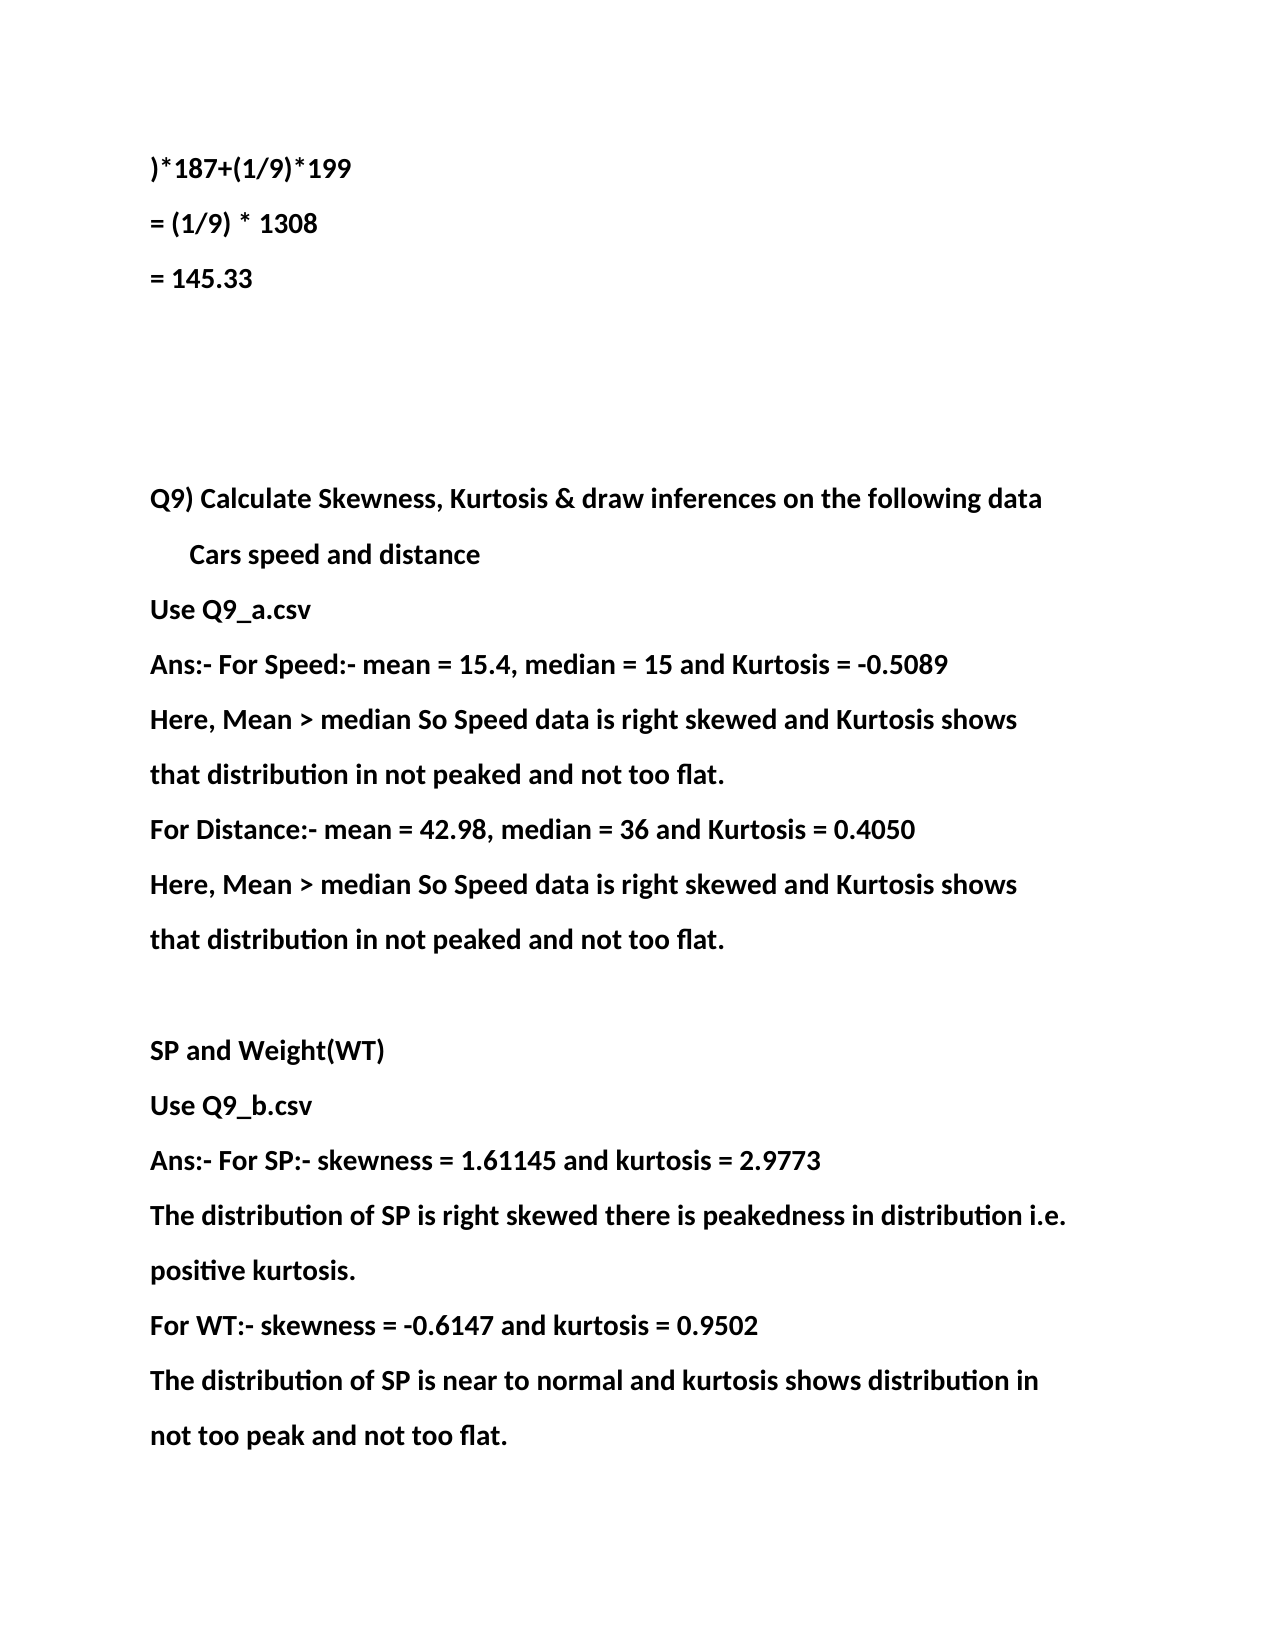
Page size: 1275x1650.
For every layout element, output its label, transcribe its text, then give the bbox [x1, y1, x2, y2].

text Use Q9_b.csv [150, 1087, 1125, 1122]
text Cars speed and distance [150, 536, 1125, 571]
text positive kurtosis. [150, 1252, 1125, 1288]
text Here, Mean > median So Speed data is right skewed and Kurtosis shows [150, 866, 1125, 902]
text The distribution of SP is near to normal and kurtosis shows distribution in [150, 1362, 1125, 1398]
text Q9) Calculate Skewness, Kurtosis & draw inferences on the following data [150, 481, 1125, 516]
text = 145.33 [150, 260, 1125, 296]
text SP and Weight(WT) [150, 1032, 1125, 1067]
text For WT:- skewness = -0.6147 and kurtosis = 0.9502 [150, 1307, 1125, 1343]
text = (1/9) * 1308 [150, 205, 1125, 241]
text The distribution of SP is right skewed there is peakedness in distribution i.e. [150, 1197, 1125, 1233]
text Use Q9_a.csv [150, 591, 1125, 626]
text not too peak and not too flat. [150, 1417, 1125, 1453]
text For Distance:- mean = 42.98, median = 36 and Kurtosis = 0.4050 [150, 811, 1125, 847]
text )*187+(1/9)*199 [150, 150, 1125, 186]
text Ans:- For SP:- skewness = 1.61145 and kurtosis = 2.9773 [150, 1142, 1125, 1177]
text Here, Mean > median So Speed data is right skewed and Kurtosis shows [150, 701, 1125, 737]
text that distribution in not peaked and not too flat. [150, 756, 1125, 792]
text Ans:- For Speed:- mean = 15.4, median = 15 and Kurtosis = -0.5089 [150, 646, 1125, 682]
text that distribution in not peaked and not too flat. [150, 921, 1125, 957]
